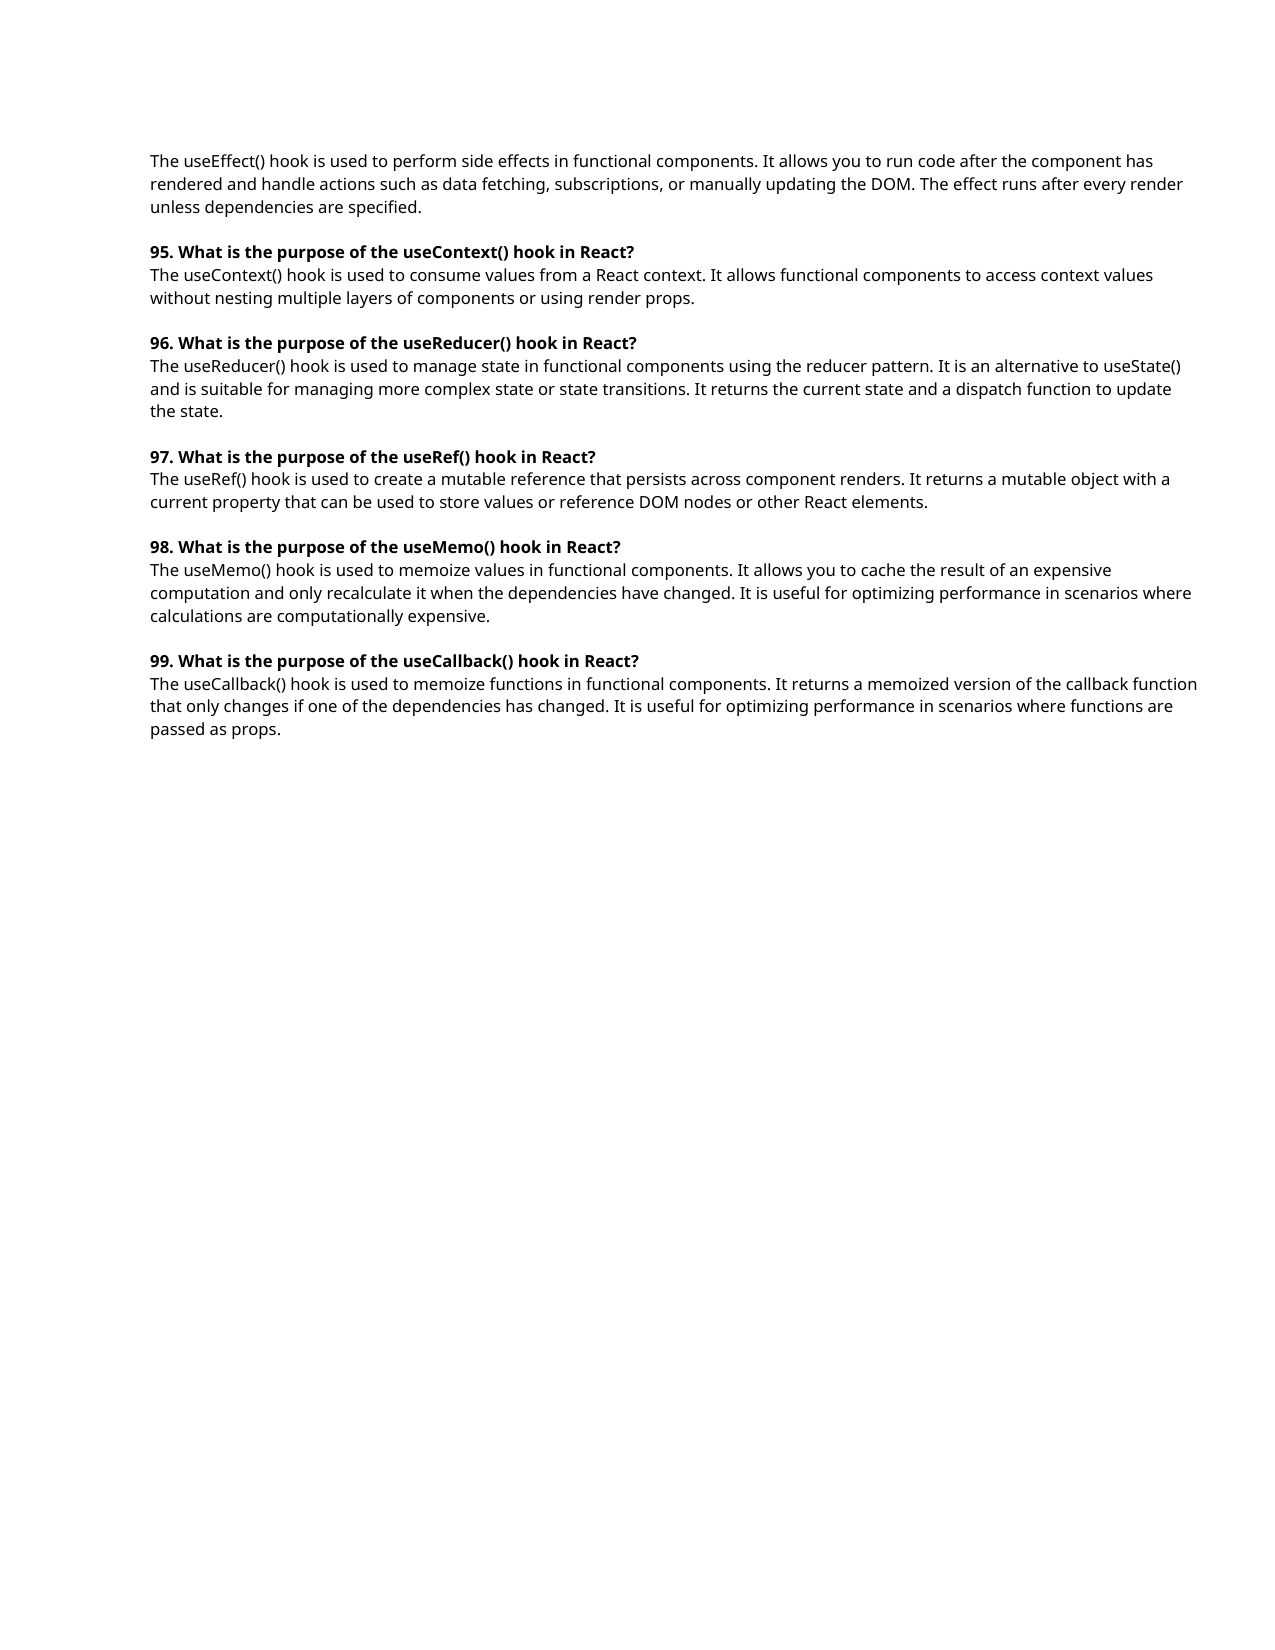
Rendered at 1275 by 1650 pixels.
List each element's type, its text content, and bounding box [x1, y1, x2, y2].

text The useEffect() hook is used to perform side effects in functional components. It allows you to run code after the component has rendered and handle actions such as data fetching, subscriptions, or manually updating the DOM. The effect runs after every render unless dependencies are specified. [150, 150, 1198, 218]
text The useContext() hook is used to consume values from a React context. It allows functional components to access context values without nesting multiple layers of components or using render props. [150, 263, 1198, 309]
text The useReducer() hook is used to manage state in functional components using the reducer pattern. It is an alternative to useState() and is suitable for managing more complex state or state transitions. It returns the current state and a dispatch function to update the state. [150, 354, 1198, 422]
text 97. What is the purpose of the useRef() hook in React? [150, 445, 1198, 468]
text The useMemo() hook is used to memoize values in functional components. It allows you to cache the result of an expensive computation and only recalculate it when the dependencies have changed. It is useful for optimizing performance in scenarios where calculations are computationally expensive. [150, 559, 1198, 627]
text 99. What is the purpose of the useCallback() hook in React? [150, 649, 1198, 672]
text 96. What is the purpose of the useReducer() hook in React? [150, 332, 1198, 354]
text The useCallback() hook is used to memoize functions in functional components. It returns a memoized version of the callback function that only changes if one of the dependencies has changed. It is useful for optimizing performance in scenarios where functions are passed as props. [150, 672, 1198, 740]
text 95. What is the purpose of the useContext() hook in React? [150, 241, 1198, 263]
text 98. What is the purpose of the useMemo() hook in React? [150, 536, 1198, 559]
text The useRef() hook is used to create a mutable reference that persists across component renders. It returns a mutable object with a current property that can be used to store values or reference DOM nodes or other React elements. [150, 468, 1198, 513]
